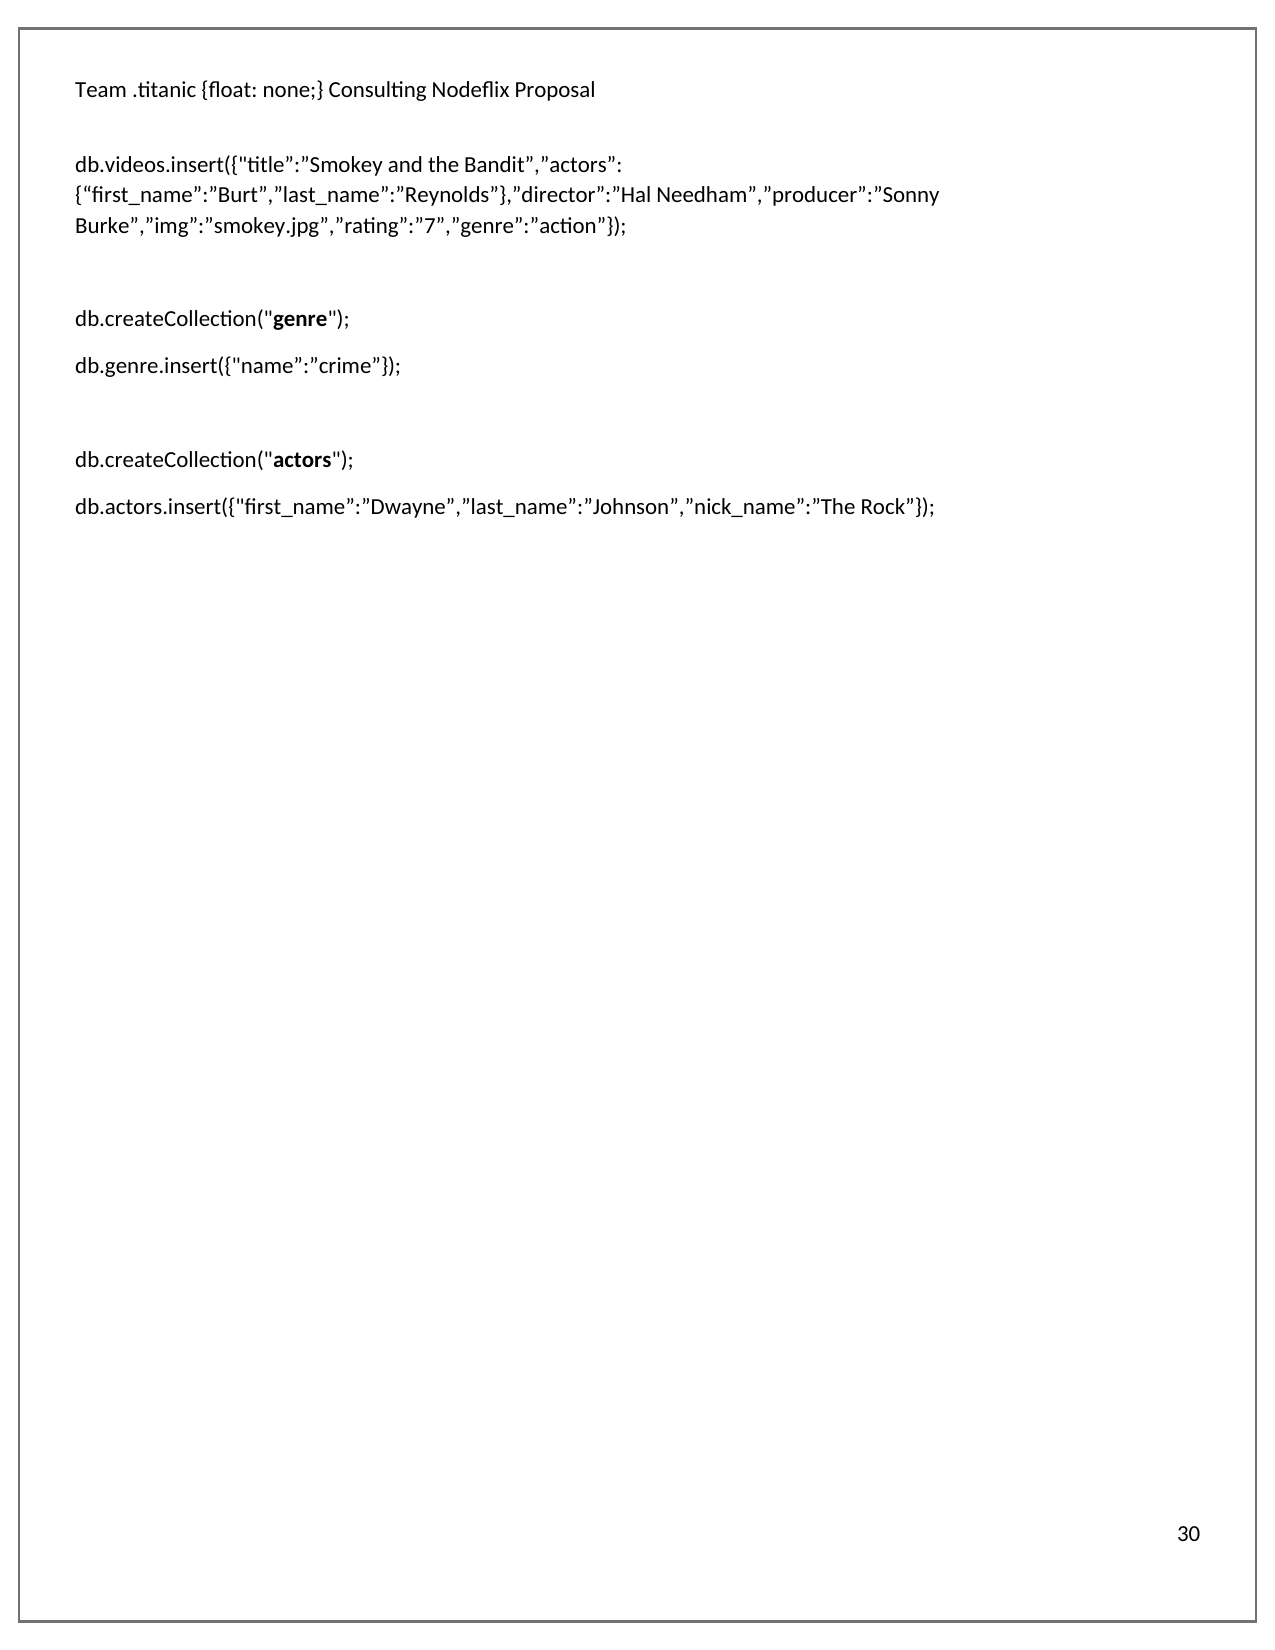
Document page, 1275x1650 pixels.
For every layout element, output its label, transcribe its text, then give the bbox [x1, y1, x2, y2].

text db.createCollection("genre"); [75, 304, 1200, 333]
text db.videos.insert({"title”:”Smokey and the Bandit”,”actors”:{“first_name”:”Burt”,”last_name”:”Reynolds”},”director”:”Hal Needham”,”producer”:”Sonny Burke”,”img”:”smokey.jpg”,”rating”:”7”,”genre”:”action”}); [75, 150, 1200, 239]
text db.genre.insert({"name”:”crime”}); [75, 351, 1200, 379]
text db.actors.insert({"first_name”:”Dwayne”,”last_name”:”Johnson”,”nick_name”:”The Rock”}); [75, 492, 1200, 520]
text db.createCollection("actors"); [75, 445, 1200, 473]
